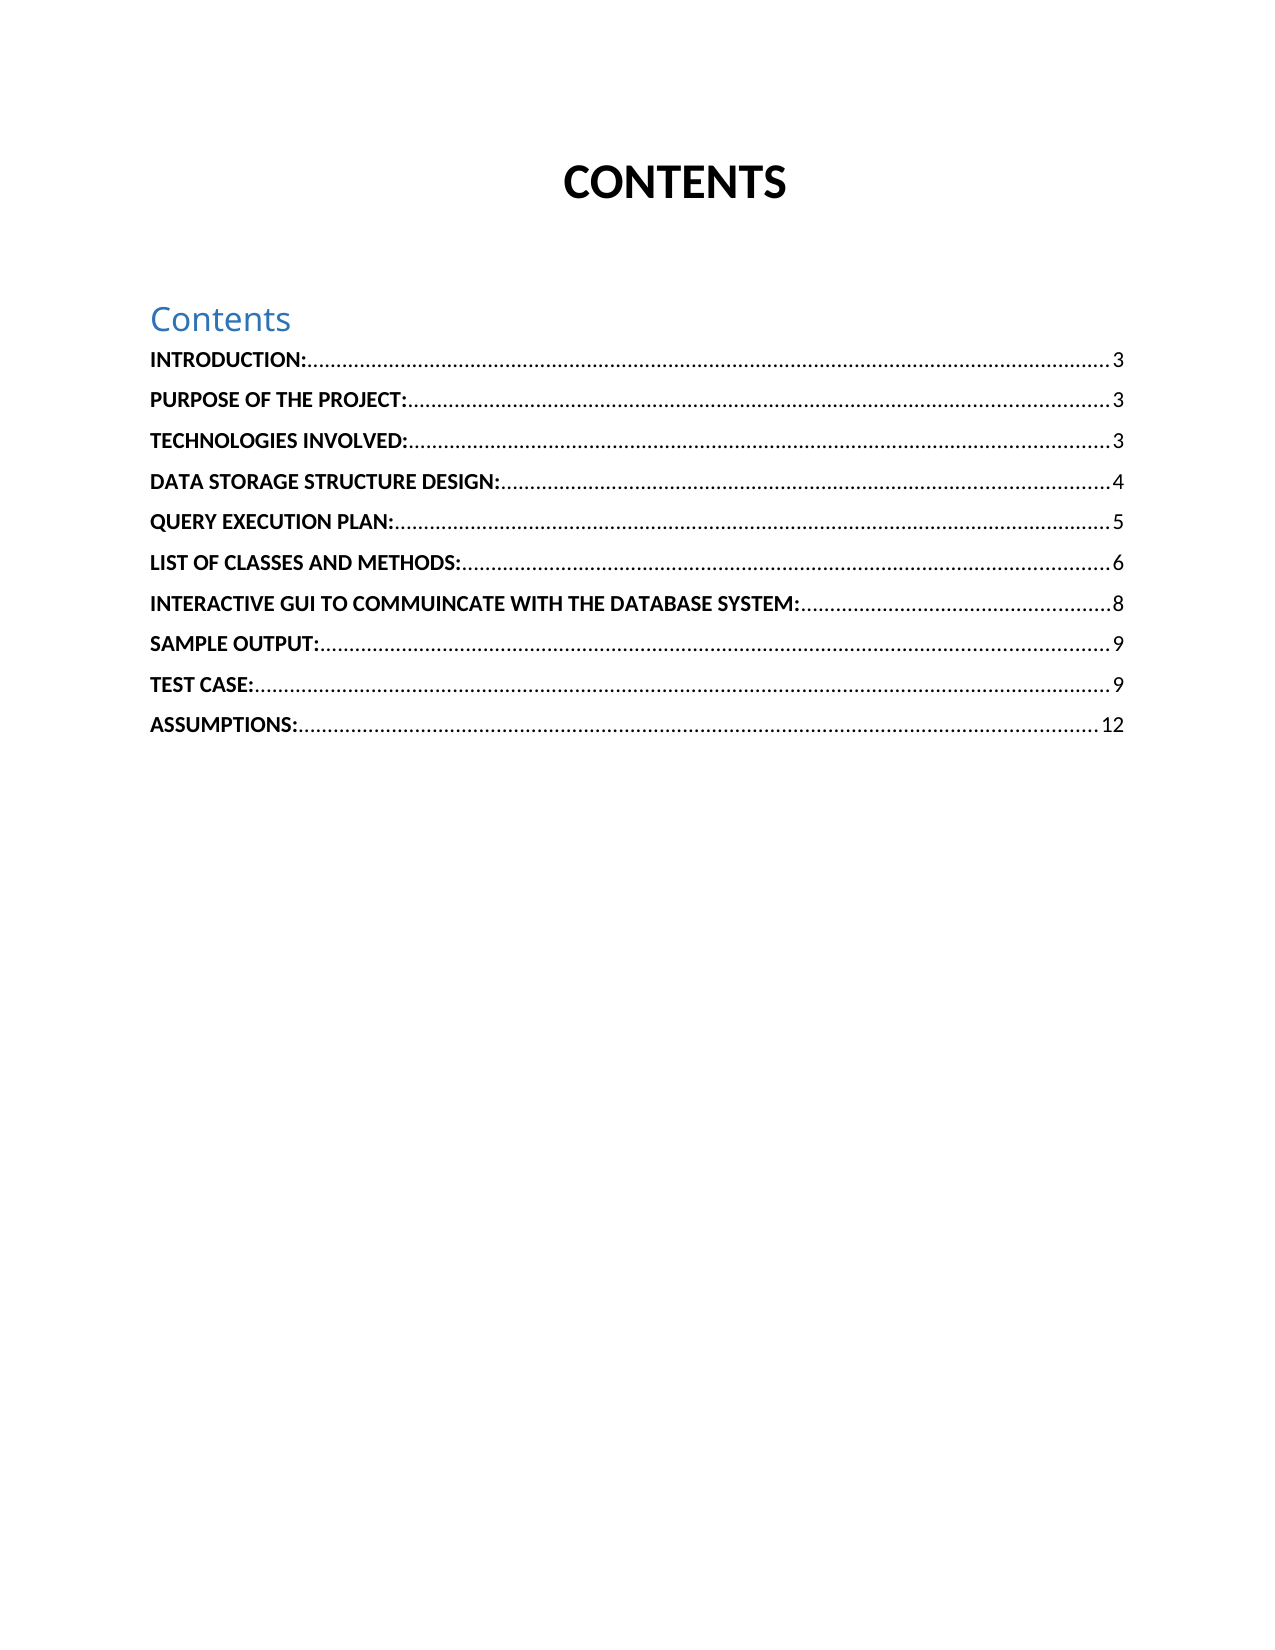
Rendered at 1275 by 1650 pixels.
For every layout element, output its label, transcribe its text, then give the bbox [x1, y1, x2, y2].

text CONTENTS [225, 150, 1125, 211]
